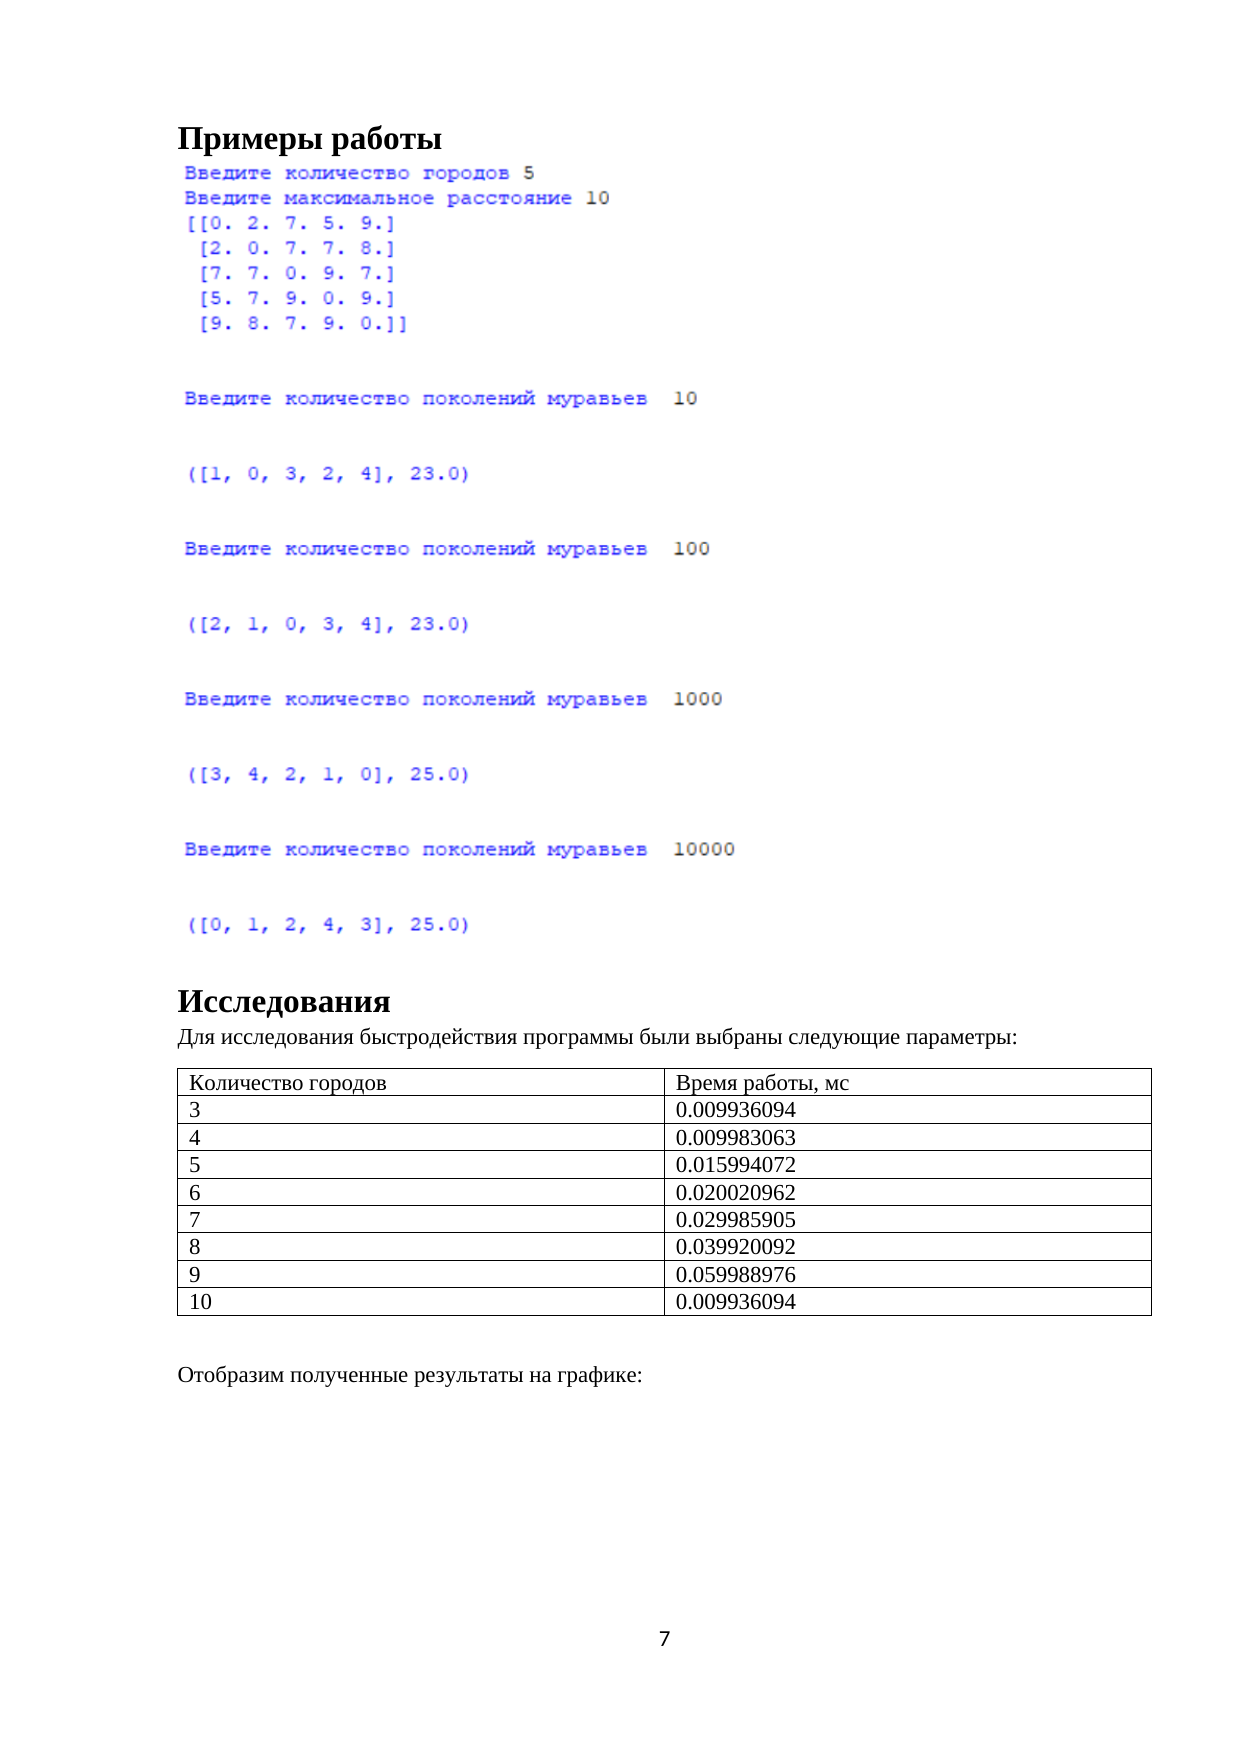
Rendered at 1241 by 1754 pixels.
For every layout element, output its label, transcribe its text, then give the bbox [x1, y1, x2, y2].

table_cell 5 [178, 1151, 664, 1177]
table_header Время работы, мс [665, 1069, 1151, 1095]
subtitle Исследования [177, 981, 1152, 1020]
subtitle Примеры работы [177, 118, 1152, 156]
text Для исследования быстродействия программы были выбраны следующие параметры: [177, 1023, 1152, 1049]
table_cell 0.020020962 [665, 1179, 1151, 1205]
table_cell 9 [178, 1261, 664, 1287]
table_cell 8 [178, 1233, 664, 1260]
table_cell 4 [178, 1124, 664, 1150]
table_cell 0.039920092 [665, 1233, 1151, 1260]
table_cell 0.009936094 [665, 1288, 1151, 1314]
table_cell 6 [178, 1179, 664, 1205]
table_cell 10 [178, 1288, 664, 1314]
table_cell 0.059988976 [665, 1261, 1151, 1287]
table_cell 0.009983063 [665, 1124, 1151, 1150]
table_header Количество городов [178, 1069, 664, 1095]
text Отобразим полученные результаты на графике: [177, 1361, 1152, 1387]
table_cell 0.029985905 [665, 1206, 1151, 1232]
table_cell 0.009936094 [665, 1096, 1151, 1123]
table_cell 0.015994072 [665, 1151, 1151, 1177]
table_cell 3 [178, 1096, 664, 1123]
table_cell 7 [178, 1206, 664, 1232]
picture [177, 159, 752, 955]
